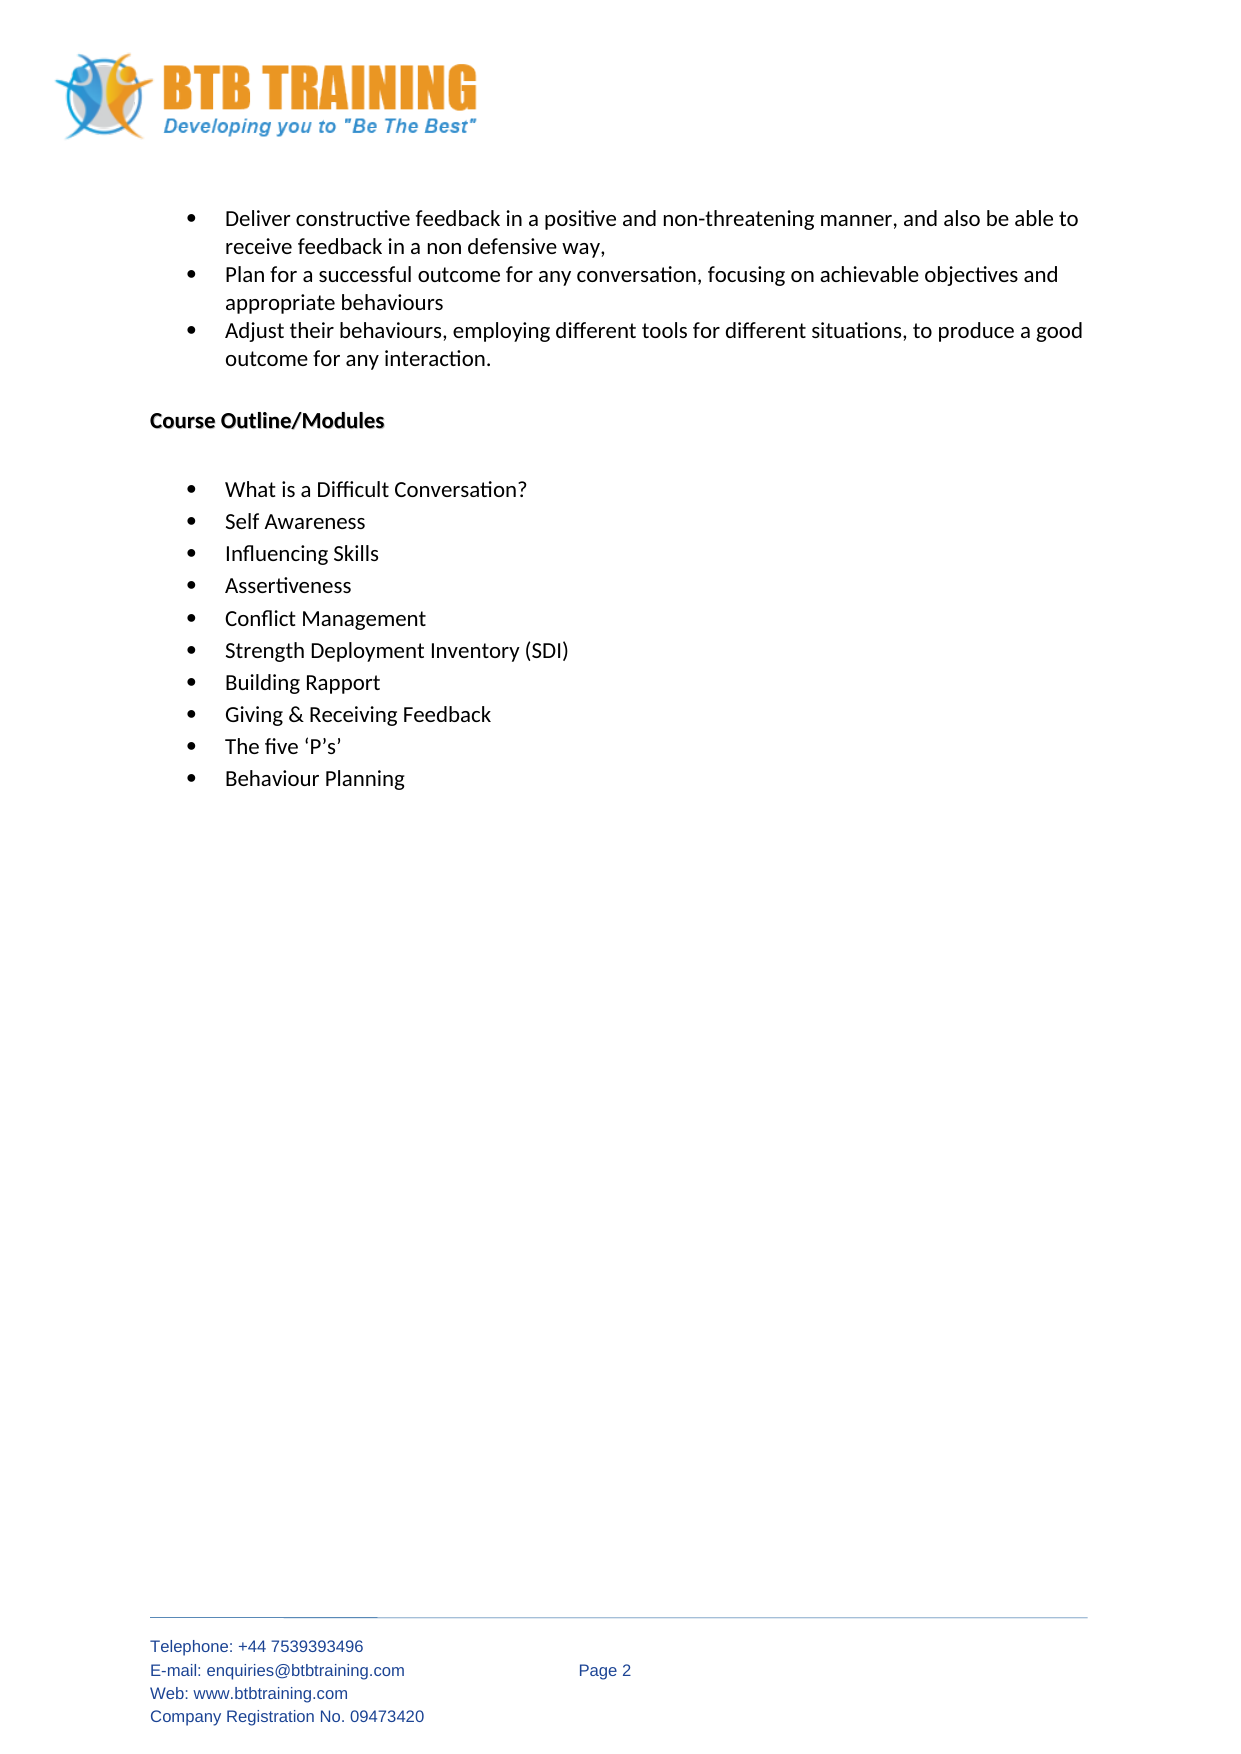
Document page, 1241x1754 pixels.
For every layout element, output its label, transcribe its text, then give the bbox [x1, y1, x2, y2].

list Influencing Skills [187, 539, 1090, 567]
list What is a Difficult Conversation? [187, 475, 1090, 503]
list Plan for a successful outcome for any conversation, focusing on achievable objectives and appropriate behaviours [187, 260, 1090, 316]
list The five ‘P’s’ [187, 732, 1090, 760]
list Strength Deployment Inventory (SDI) [187, 636, 1090, 664]
picture [51, 16, 494, 164]
list Building Rapport [187, 668, 1090, 696]
list Self Awareness [187, 507, 1090, 535]
list Giving & Receiving Feedback [187, 700, 1090, 728]
list Adjust their behaviours, employing different tools for different situations, to produce a good outcome for any interaction. [187, 316, 1090, 372]
list Behaviour Planning [187, 764, 1090, 793]
list Assertiveness [187, 571, 1090, 599]
text Course Outline/Modules [150, 406, 1090, 434]
list Conflict Management [187, 604, 1090, 632]
list Deliver constructive feedback in a positive and non-threatening manner, and also be able to receive feedback in a non defensive way, [187, 204, 1090, 260]
